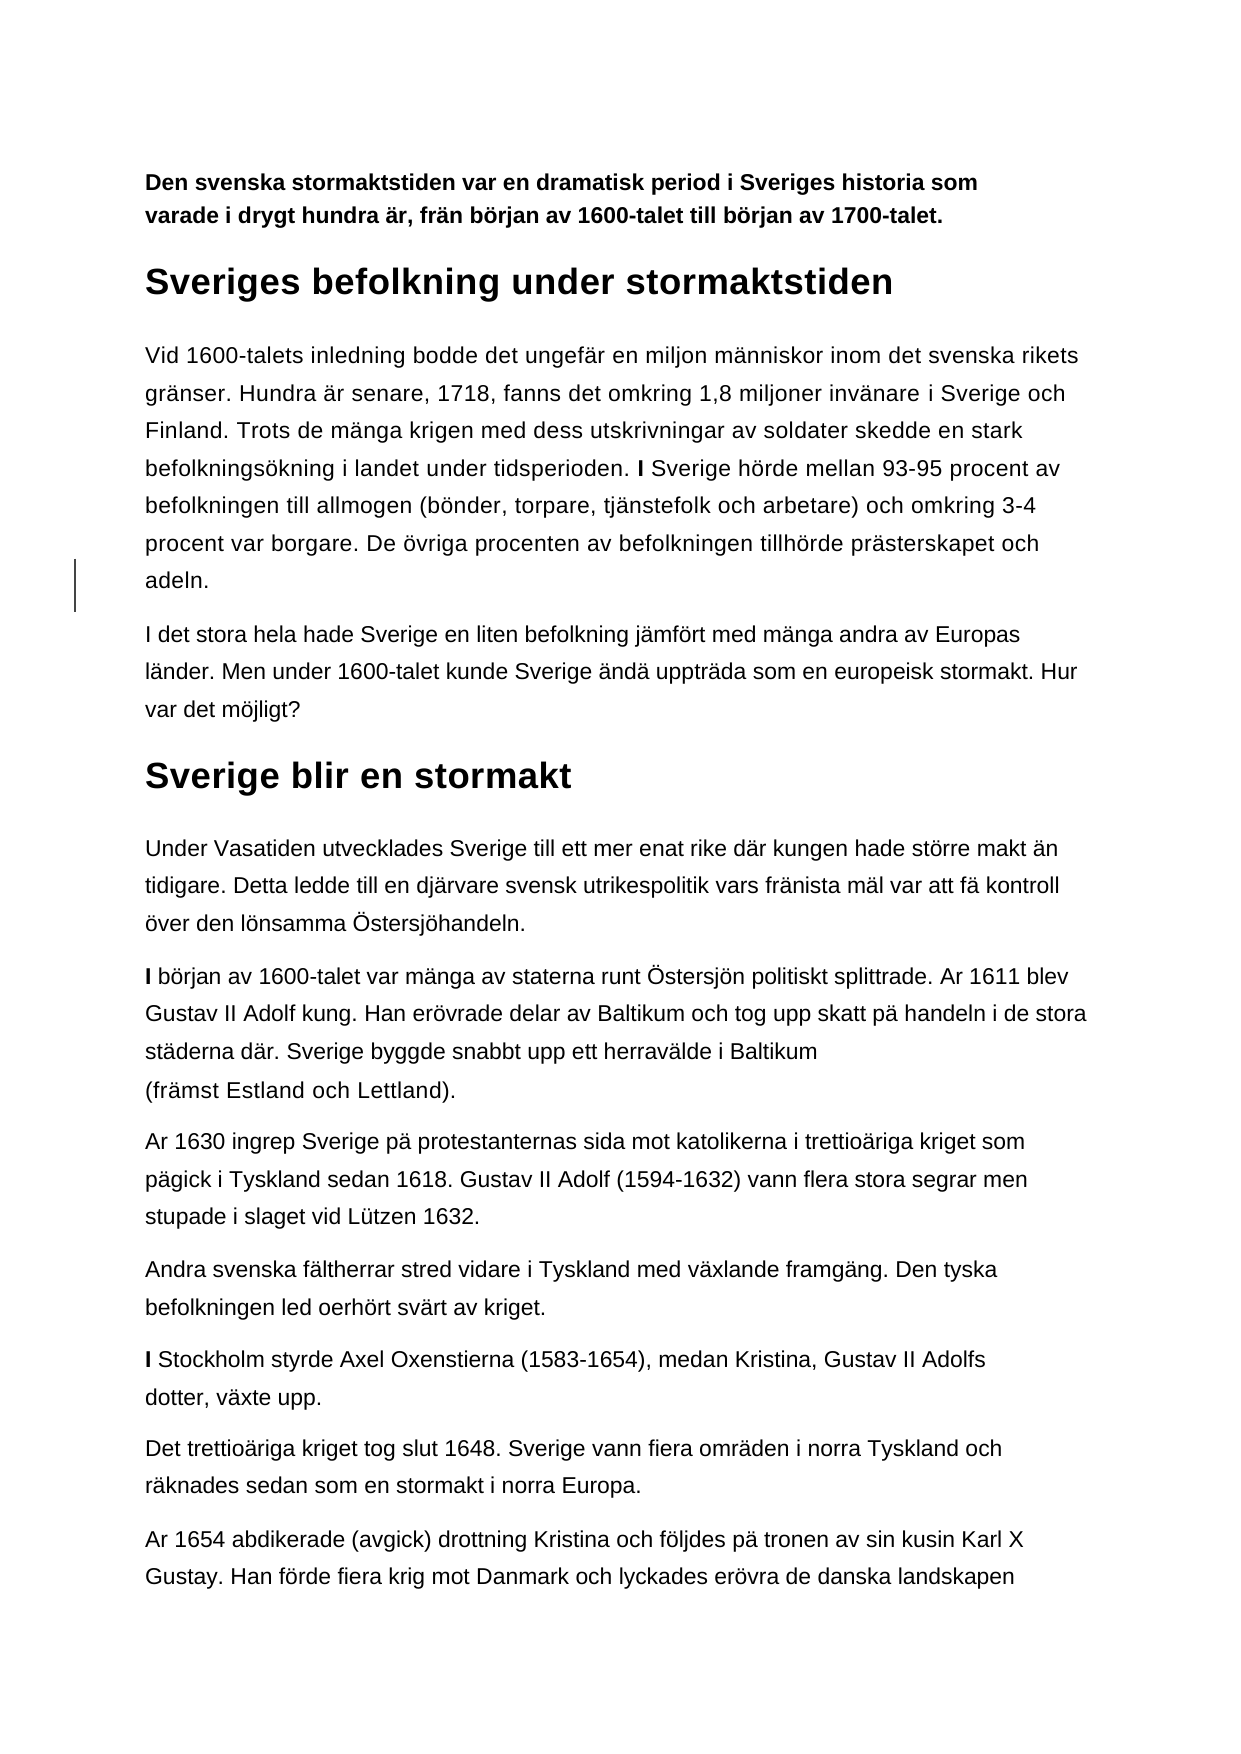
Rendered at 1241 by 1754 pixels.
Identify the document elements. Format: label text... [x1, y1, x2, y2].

text Sverige blir en stormakt [145, 754, 1100, 797]
text Ar 1630 ingrep Sverige pä protestanternas sida mot katolikerna i trettioäriga kriget som pägick i Tyskland sedan 1618. Gustav II Adolf (1594-1632) vann flera stora segrar men stupade i slaget vid Lützen 1632. [145, 1119, 1077, 1232]
text Den svenska stormaktstiden var en dramatisk period i Sveriges historia som varade i drygt hundra är, frän början av 1600-talet till början av 1700-talet. [145, 164, 1032, 230]
text I det stora hela hade Sverige en liten befolkning jämfört med mänga andra av Europas länder. Men under 1600-talet kunde Sverige ändä uppträda som en europeisk stormakt. Hur var det möjligt? [145, 612, 1085, 724]
text (främst Estland och Lettland). [145, 1077, 1100, 1104]
text Sveriges befolkning under stormaktstiden [145, 260, 1100, 303]
text I början av 1600-talet var mänga av staterna runt Östersjön politiskt splittrade. Ar 1611 blev Gustav II Adolf kung. Han erövrade delar av Baltikum och tog upp skatt pä handeln i de stora städerna där. Sverige byggde snabbt upp ett herravälde i Baltikum [145, 954, 1100, 1067]
text Det trettioäriga kriget tog slut 1648. Sverige vann fiera omräden i norra Tyskland och räknades sedan som en stormakt i norra Europa. [145, 1426, 1047, 1501]
text Ar 1654 abdikerade (avgick) drottning Kristina och följdes pä tronen av sin kusin Karl X Gustay. Han förde fiera krig mot Danmark och lyckades erövra de danska landskapen [145, 1517, 1070, 1592]
text Under Vasatiden utvecklades Sverige till ett mer enat rike där kungen hade större makt än tidigare. Detta ledde till en djärvare svensk utrikespolitik vars fränista mäl var att fä kontroll över den lönsamma Östersjöhandeln. [145, 826, 1077, 938]
text Andra svenska fältherrar stred vidare i Tyskland med växlande framgäng. Den tyska befolkningen led oerhört svärt av kriget. [145, 1247, 1047, 1322]
text I Stockholm styrde Axel Oxenstierna (1583-1654), medan Kristina, Gustav II Adolfs dotter, växte upp. [145, 1338, 1032, 1413]
text Vid 1600-talets inledning bodde det ungefär en miljon människor inom det svenska rikets gränser. Hundra är senare, 1718, fanns det omkring 1,8 miljoner invänare i Sverige och Finland. Trots de mänga krigen med dess utskrivningar av soldater skedde en stark befolkningsökning i landet under tidsperioden. I Sverige hörde mellan 93-95 procent av befolkningen till allmogen (bönder, torpare, tjänstefolk och arbetare) och omkring 3-4 procent var borgare. De övriga procenten av befolkningen tillhörde prästerskapet och adeln. [145, 333, 1100, 596]
